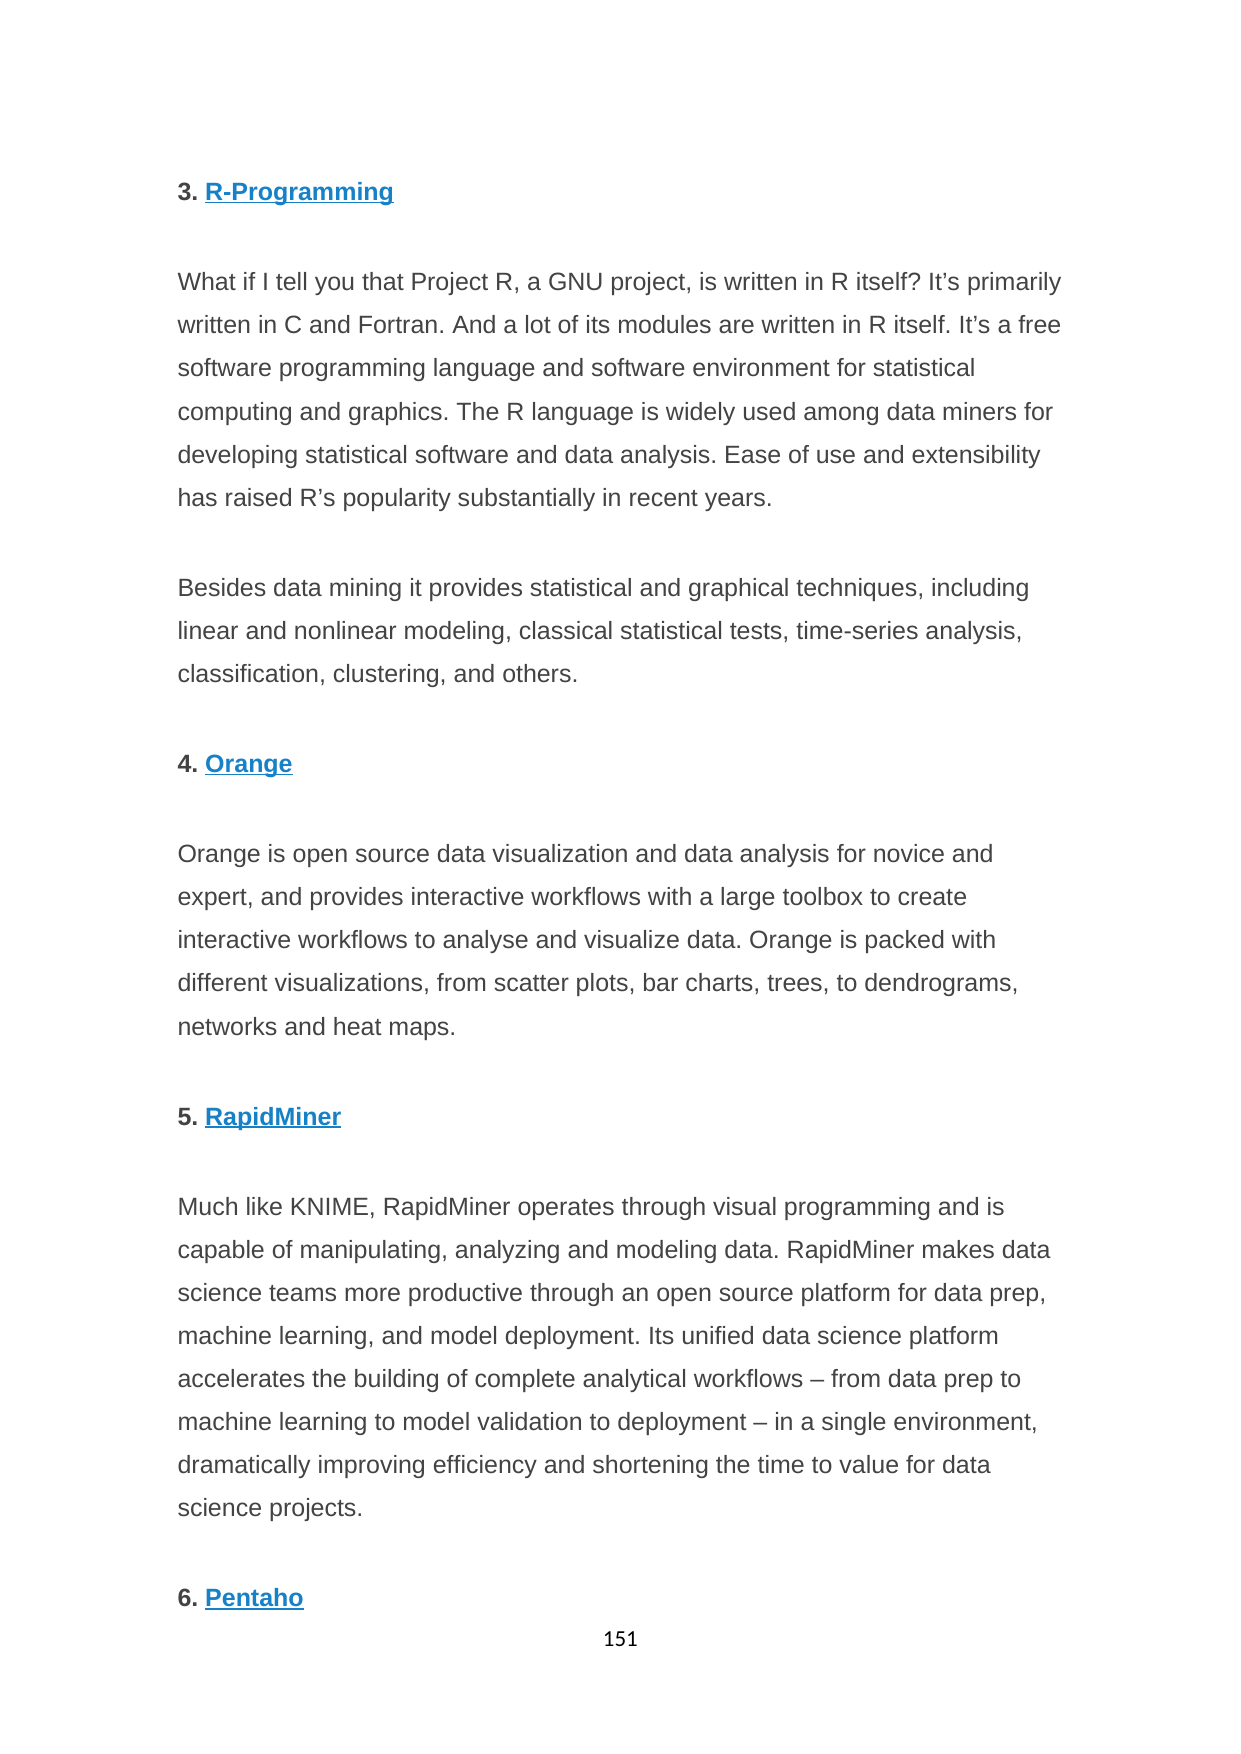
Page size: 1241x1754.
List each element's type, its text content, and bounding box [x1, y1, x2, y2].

text Much like KNIME, RapidMiner operates through visual programming and is capable of manipulating, analyzing and modeling data. RapidMiner makes data science teams more productive through an open source platform for data prep, machine learning, and model deployment. Its unified data science platform accelerates the building of complete analytical workflows – from data prep to machine learning to model validation to deployment – in a single environment, dramatically improving efficiency and shortening the time to value for data science projects. [177, 1192, 1063, 1522]
text What if I tell you that Project R, a GNU project, is written in R itself? It’s primarily written in C and Fortran. And a lot of its modules are written in R itself. It’s a free software programming language and software environment for statistical computing and graphics. The R language is widely used among data miners for developing statistical software and data analysis. Ease of use and extensibility has raised R’s popularity substantially in recent years. [177, 267, 1063, 512]
text 5. RapidMiner [177, 1102, 1063, 1130]
text 3. R-Programming [177, 177, 1063, 206]
text Orange is open source data visualization and data analysis for novice and expert, and provides interactive workflows with a large toolbox to create interactive workflows to analyse and visualize data. Orange is packed with different visualizations, from scatter plots, bar charts, trees, to dendrograms, networks and heat maps. [177, 839, 1063, 1040]
text 4. Orange [177, 749, 1063, 778]
text Besides data mining it provides statistical and graphical techniques, including linear and nonlinear modeling, classical statistical tests, time-series analysis, classification, clustering, and others. [177, 573, 1063, 688]
text 6. Pentaho [177, 1583, 1063, 1612]
